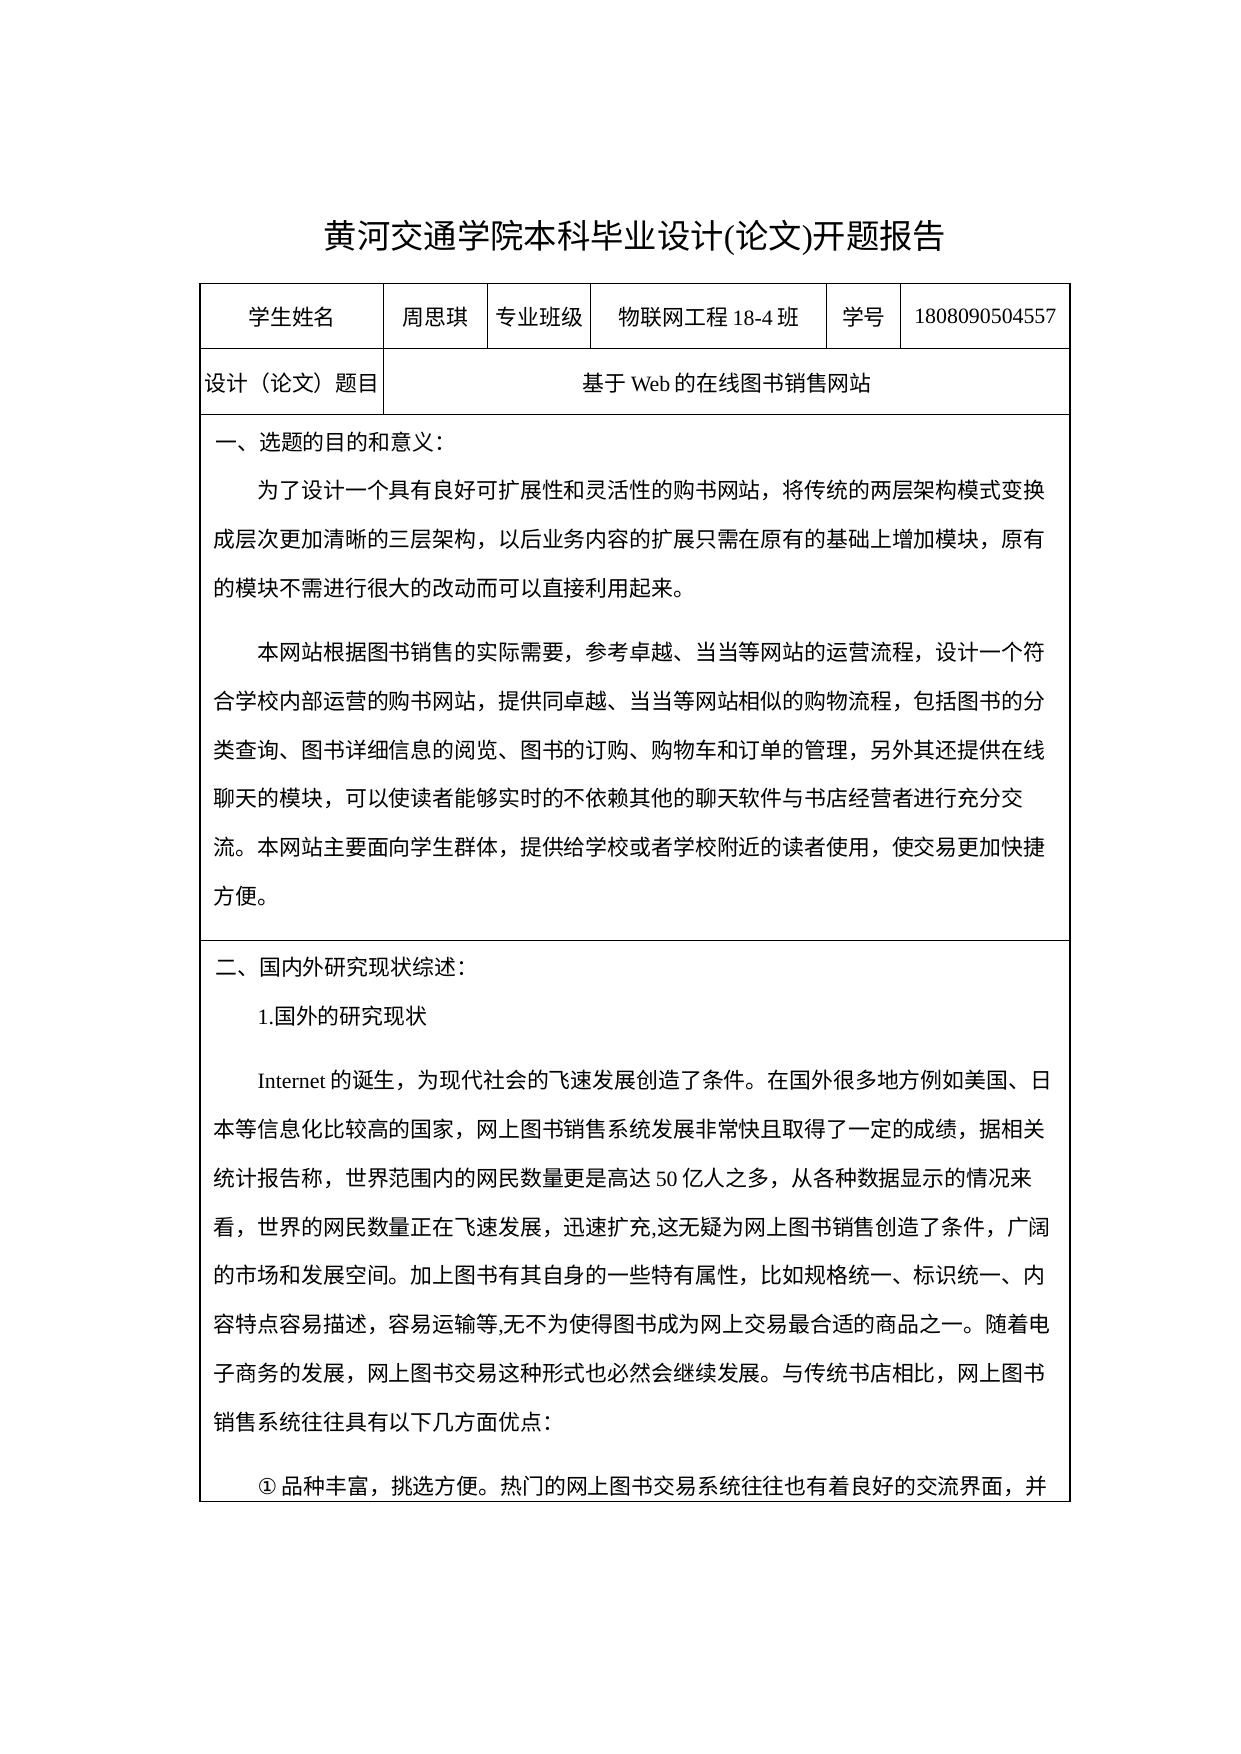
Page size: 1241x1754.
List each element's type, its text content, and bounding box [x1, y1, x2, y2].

table_header 物联网工程18-4班 [591, 284, 826, 348]
table_cell 基于Web的在线图书销售网站 [384, 349, 1069, 414]
table_header 周思琪 [384, 284, 487, 348]
table_cell 一、选题的目的和意义： 为了设计一个具有良好可扩展性和灵活性的购书网站，将传统的两层架构模式变换成层次更加清晰的三层架构，以后业务内容的扩展只需在原有的基础上增加模块，原有的模块不需进行很大的改动而可以直接利用起来。 本网站根据图书销售的实际需要，参考卓越、当当等网站的运营流程，设计一个符合学校内部运营的购书网站，提供同卓越、当当等网站相似的购物流程，包括图书的分类查询、图书详细信息的阅览、图书的订购、购物车和订单的管理，另外其还提供在线聊天的模块，可以使读者能够实时的不依赖其他的聊天软件与书店经营者进行充分交流。本网站主要面向学生群体，提供给学校或者学校附近的读者使用，使交易更加快捷方便。 [201, 415, 1069, 940]
table_header 专业班级 [488, 284, 590, 348]
table_cell 设计（论文）题目 [201, 349, 383, 414]
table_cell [201, 941, 1069, 1501]
table_header 学号 [827, 284, 900, 348]
text 黄河交通学院本科毕业设计(论文)开题报告 [192, 201, 1078, 266]
table_header 学生姓名 [201, 284, 383, 348]
table_header 1808090504557 [901, 284, 1069, 348]
